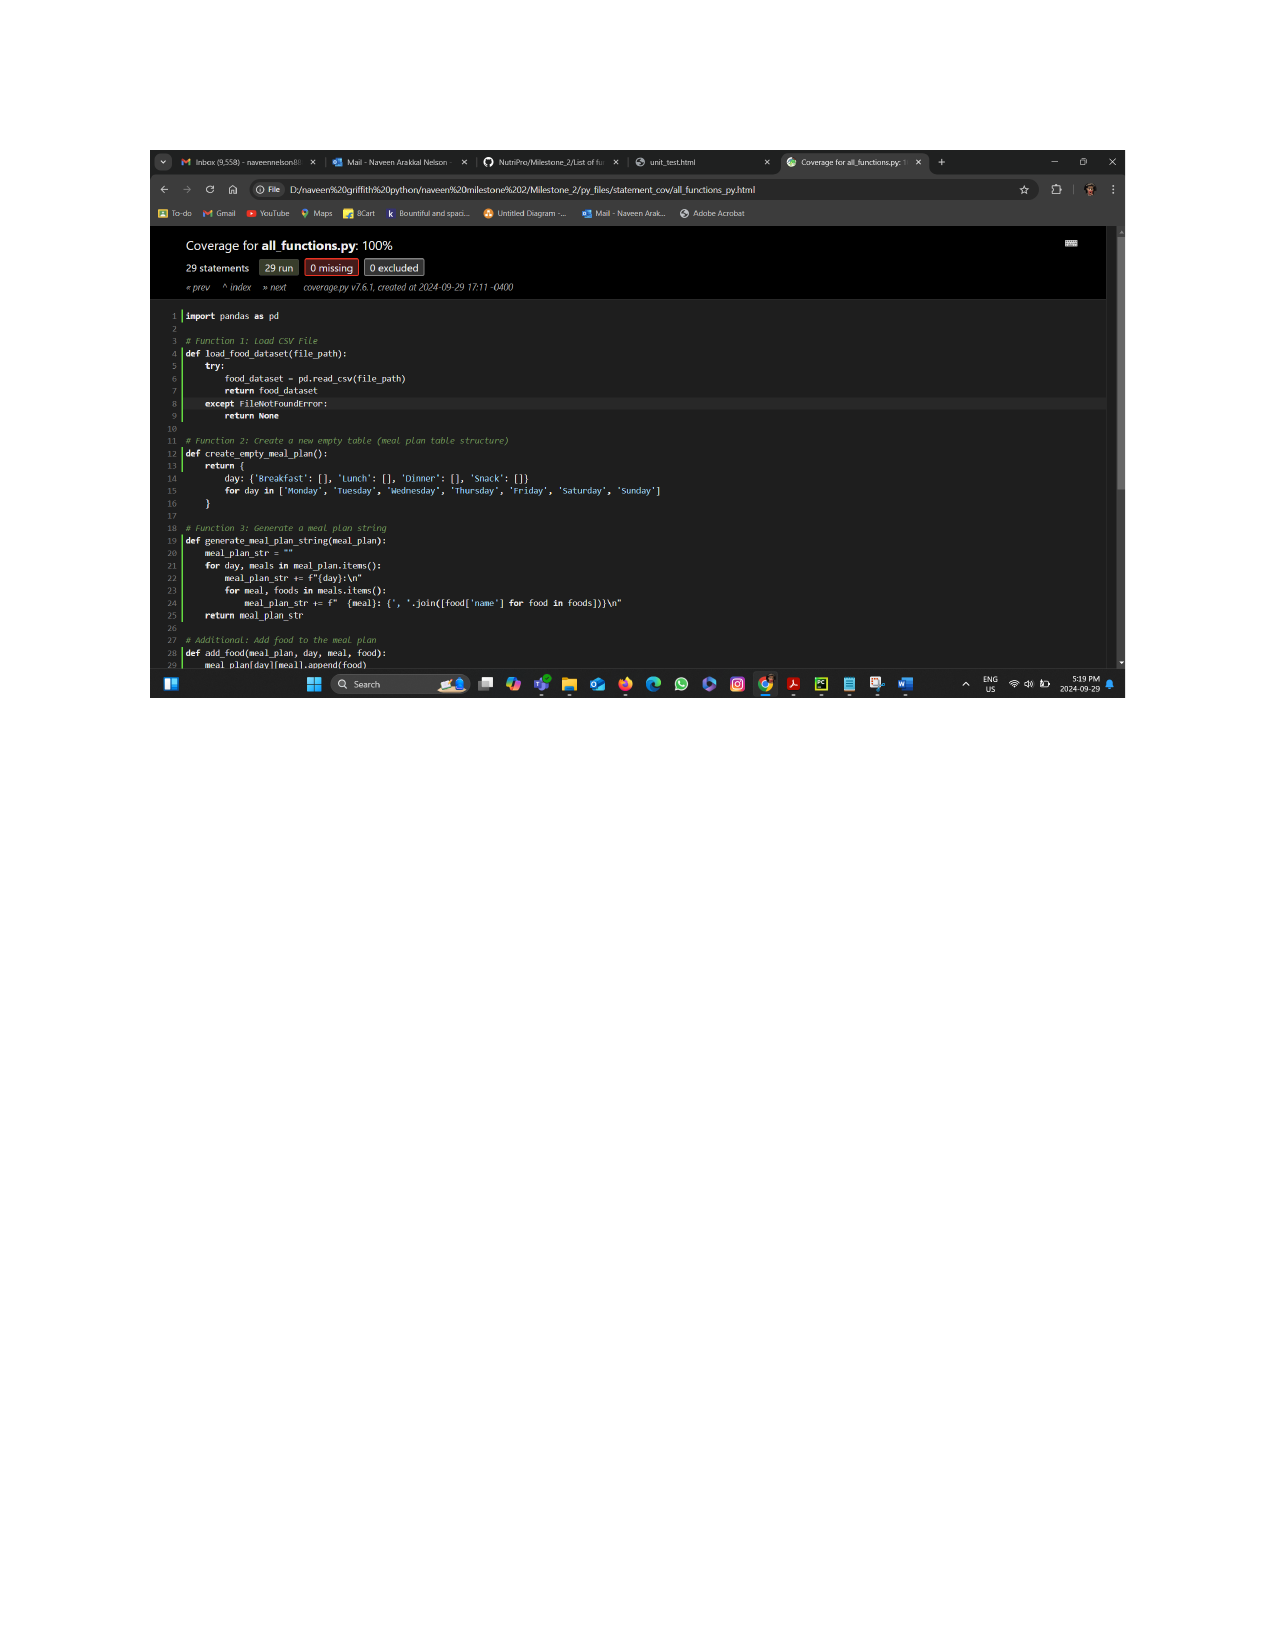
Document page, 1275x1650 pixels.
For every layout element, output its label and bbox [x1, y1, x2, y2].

picture [150, 150, 1125, 698]
